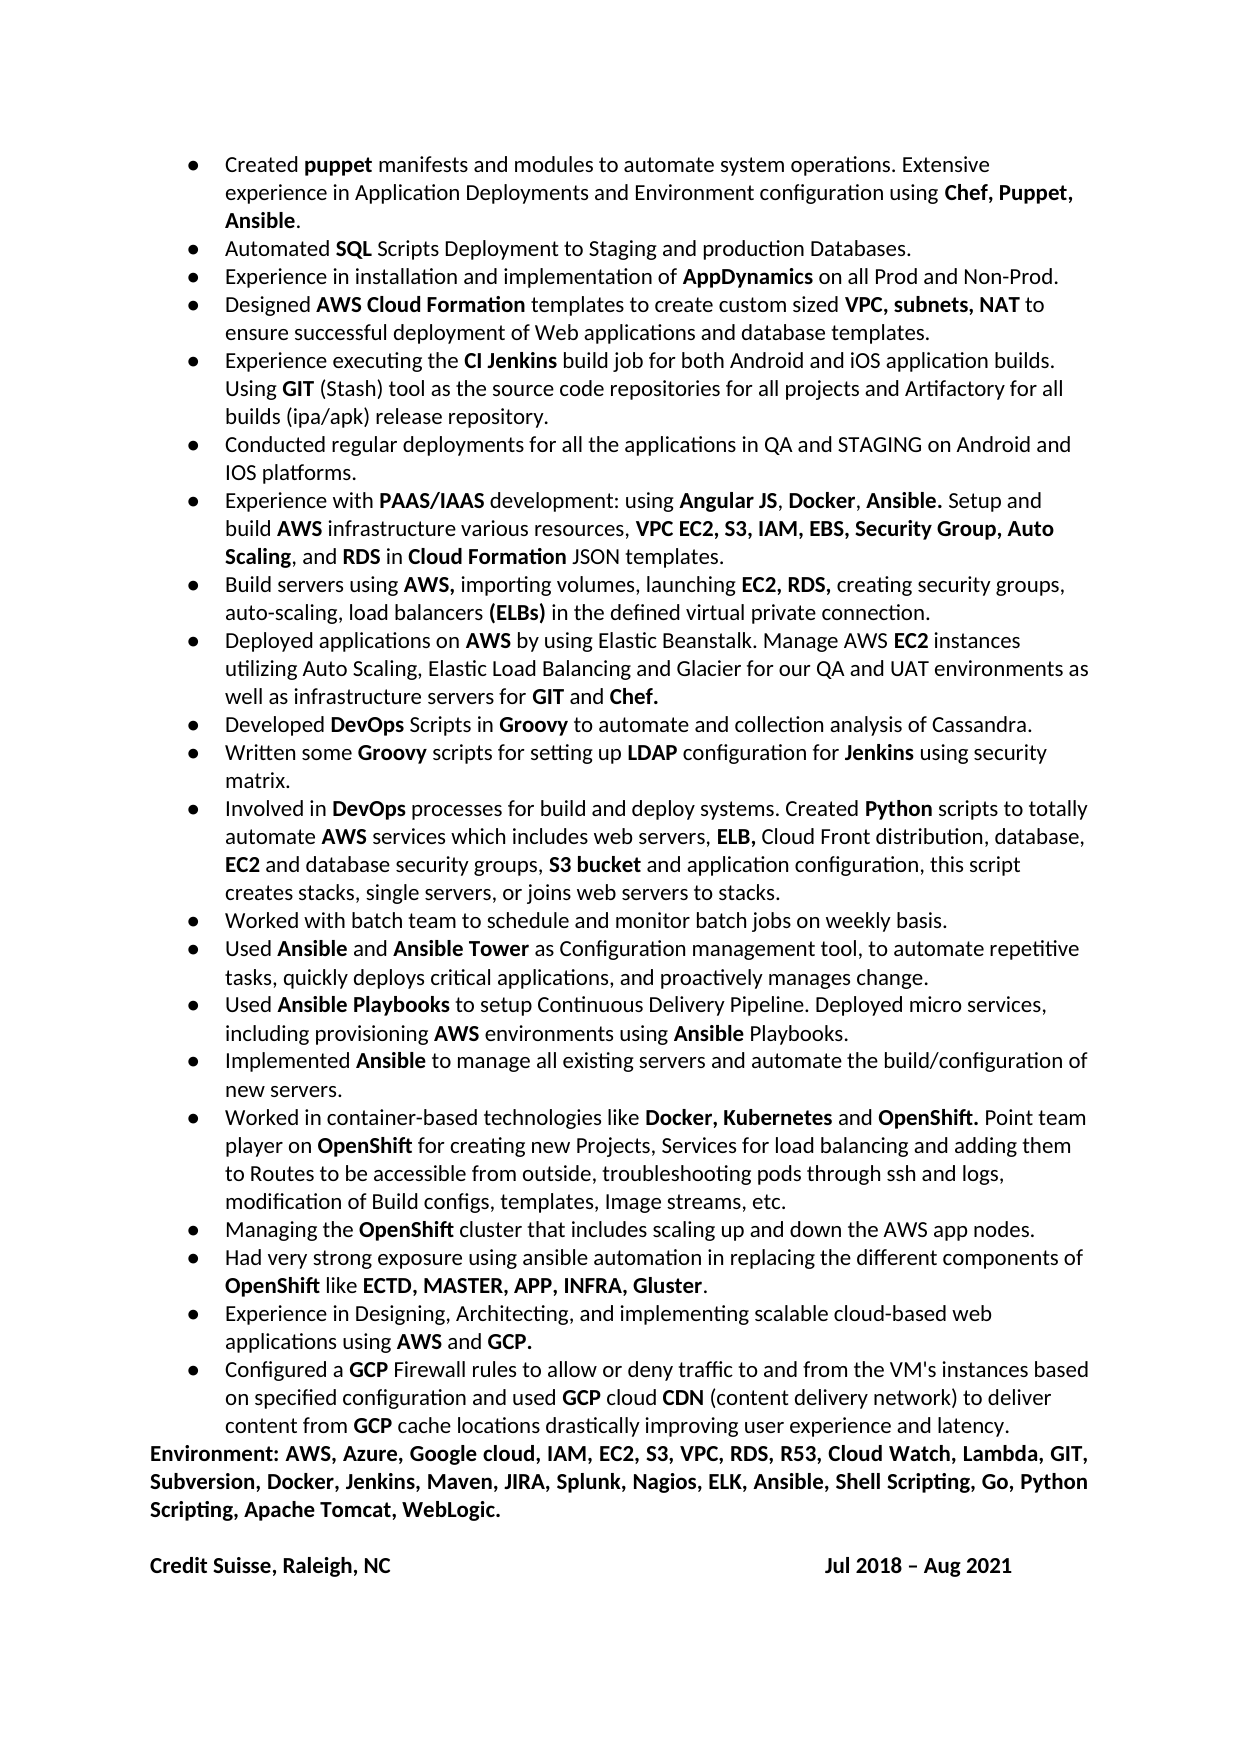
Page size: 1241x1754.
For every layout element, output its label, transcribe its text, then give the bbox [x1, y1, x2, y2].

text Environment: AWS, Azure, Google cloud, IAM, EC2, S3, VPC, RDS, R53, Cloud Watch, Lambda, GIT, Subversion, Docker, Jenkins, Maven, JIRA, Splunk, Nagios, ELK, Ansible, Shell Scripting, Go, Python Scripting, Apache Tomcat, WebLogic. [150, 1439, 1090, 1523]
list Experience in Designing, Architecting, and implementing scalable cloud-based web applications using AWS and GCP. [187, 1299, 1090, 1355]
list Involved in DevOps processes for build and deploy systems. Created Python scripts to totally automate AWS services which includes web servers, ELB, Cloud Front distribution, database, EC2 and database security groups, S3 bucket and application configuration, this script creates stacks, single servers, or joins web servers to stacks. [187, 794, 1090, 907]
list Used Ansible Playbooks to setup Continuous Delivery Pipeline. Deployed micro services, including provisioning AWS environments using Ansible Playbooks. [187, 991, 1090, 1047]
list Written some Groovy scripts for setting up LDAP configuration for Jenkins using security matrix. [187, 738, 1090, 794]
list Configured a GCP Firewall rules to allow or deny traffic to and from the VM's instances based on specified configuration and used GCP cloud CDN (content delivery network) to deliver content from GCP cache locations drastically improving user experience and latency. [187, 1355, 1090, 1439]
list Developed DevOps Scripts in Groovy to automate and collection analysis of Cassandra. [187, 710, 1090, 738]
list Worked with batch team to schedule and monitor batch jobs on weekly basis. [187, 907, 1090, 934]
list Had very strong exposure using ansible automation in replacing the different components of OpenShift like ECTD, MASTER, APP, INFRA, Gluster. [187, 1243, 1090, 1299]
list Automated SQL Scripts Deployment to Staging and production Databases. [187, 234, 1090, 262]
list Experience executing the CI Jenkins build job for both Android and iOS application builds. Using GIT (Stash) tool as the source code repositories for all projects and Artifactory for all builds (ipa/apk) release repository. [187, 346, 1090, 430]
list Used Ansible and Ansible Tower as Configuration management tool, to automate repetitive tasks, quickly deploys critical applications, and proactively manages change. [187, 934, 1090, 991]
list Implemented Ansible to manage all existing servers and automate the build/configuration of new servers. [187, 1047, 1090, 1103]
list Build servers using AWS, importing volumes, launching EC2, RDS, creating security groups, auto-scaling, load balancers (ELBs) in the defined virtual private connection. [187, 570, 1090, 626]
list Conducted regular deployments for all the applications in QA and STAGING on Android and IOS platforms. [187, 430, 1090, 486]
text Credit Suisse, Raleigh, NC Jul 2018 – Aug 2021 [150, 1551, 1090, 1579]
list Experience with PAAS/IAAS development: using Angular JS, Docker, Ansible. Setup and build AWS infrastructure various resources, VPC EC2, S3, IAM, EBS, Security Group, Auto Scaling, and RDS in Cloud Formation JSON templates. [187, 486, 1090, 570]
list Experience in installation and implementation of AppDynamics on all Prod and Non-Prod. [187, 262, 1090, 290]
list Deployed applications on AWS by using Elastic Beanstalk. Manage AWS EC2 instances utilizing Auto Scaling, Elastic Load Balancing and Glacier for our QA and UAT environments as well as infrastructure servers for GIT and Chef. [187, 626, 1090, 710]
list Worked in container-based technologies like Docker, Kubernetes and OpenShift. Point team player on OpenShift for creating new Projects, Services for load balancing and adding them to Routes to be accessible from outside, troubleshooting pods through ssh and logs, modification of Build configs, templates, Image streams, etc. [187, 1103, 1090, 1215]
list Managing the OpenShift cluster that includes scaling up and down the AWS app nodes. [187, 1215, 1090, 1243]
list Designed AWS Cloud Formation templates to create custom sized VPC, subnets, NAT to ensure successful deployment of Web applications and database templates. [187, 290, 1090, 346]
list Created puppet manifests and modules to automate system operations. Extensive experience in Application Deployments and Environment configuration using Chef, Puppet, Ansible. [187, 150, 1090, 234]
